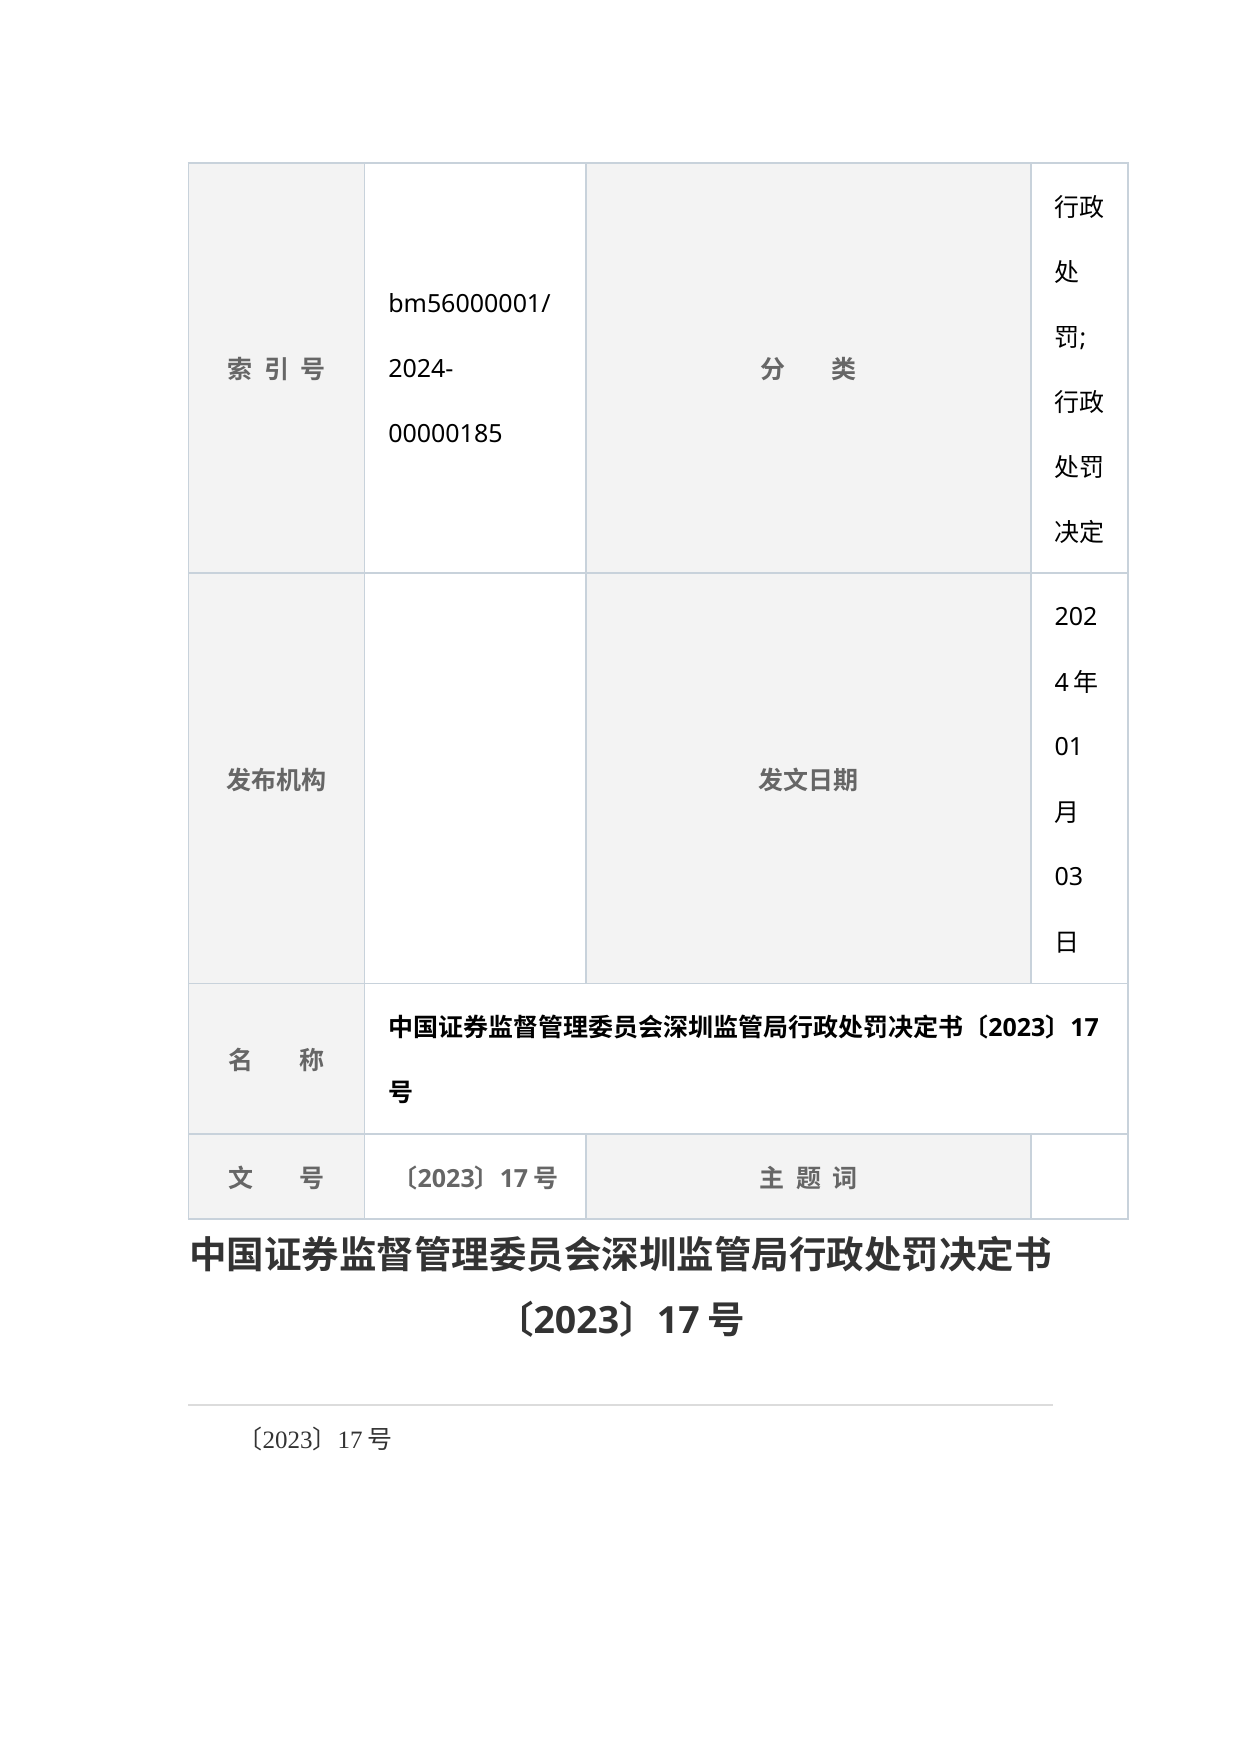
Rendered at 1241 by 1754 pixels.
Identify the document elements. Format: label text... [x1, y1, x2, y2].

table_cell 发布机构 [189, 574, 364, 983]
table_cell 主 题 词 [587, 1135, 1030, 1218]
table_cell 发文日期 [587, 574, 1030, 983]
table_header 索 引 号 [189, 164, 364, 572]
text 中国证券监督管理委员会深圳监管局行政处罚决定书〔2023〕17号 [187, 1220, 1053, 1406]
table_cell 〔2023〕17号 [365, 1135, 585, 1218]
table_header bm56000001/2024-00000185 [365, 164, 585, 572]
table_cell 文 号 [189, 1135, 364, 1218]
table_cell 名 称 [189, 984, 364, 1133]
table_header 行政处罚;行政处罚决定 [1032, 164, 1127, 572]
table_cell 2024年01月03日 [1032, 574, 1127, 983]
table_cell [365, 574, 585, 983]
text 〔2023〕17号 [187, 1406, 1053, 1471]
table_cell 中国证券监督管理委员会深圳监管局行政处罚决定书〔2023〕17号 [365, 984, 1127, 1133]
table_header 分 类 [587, 164, 1030, 572]
table_cell [1032, 1135, 1127, 1218]
